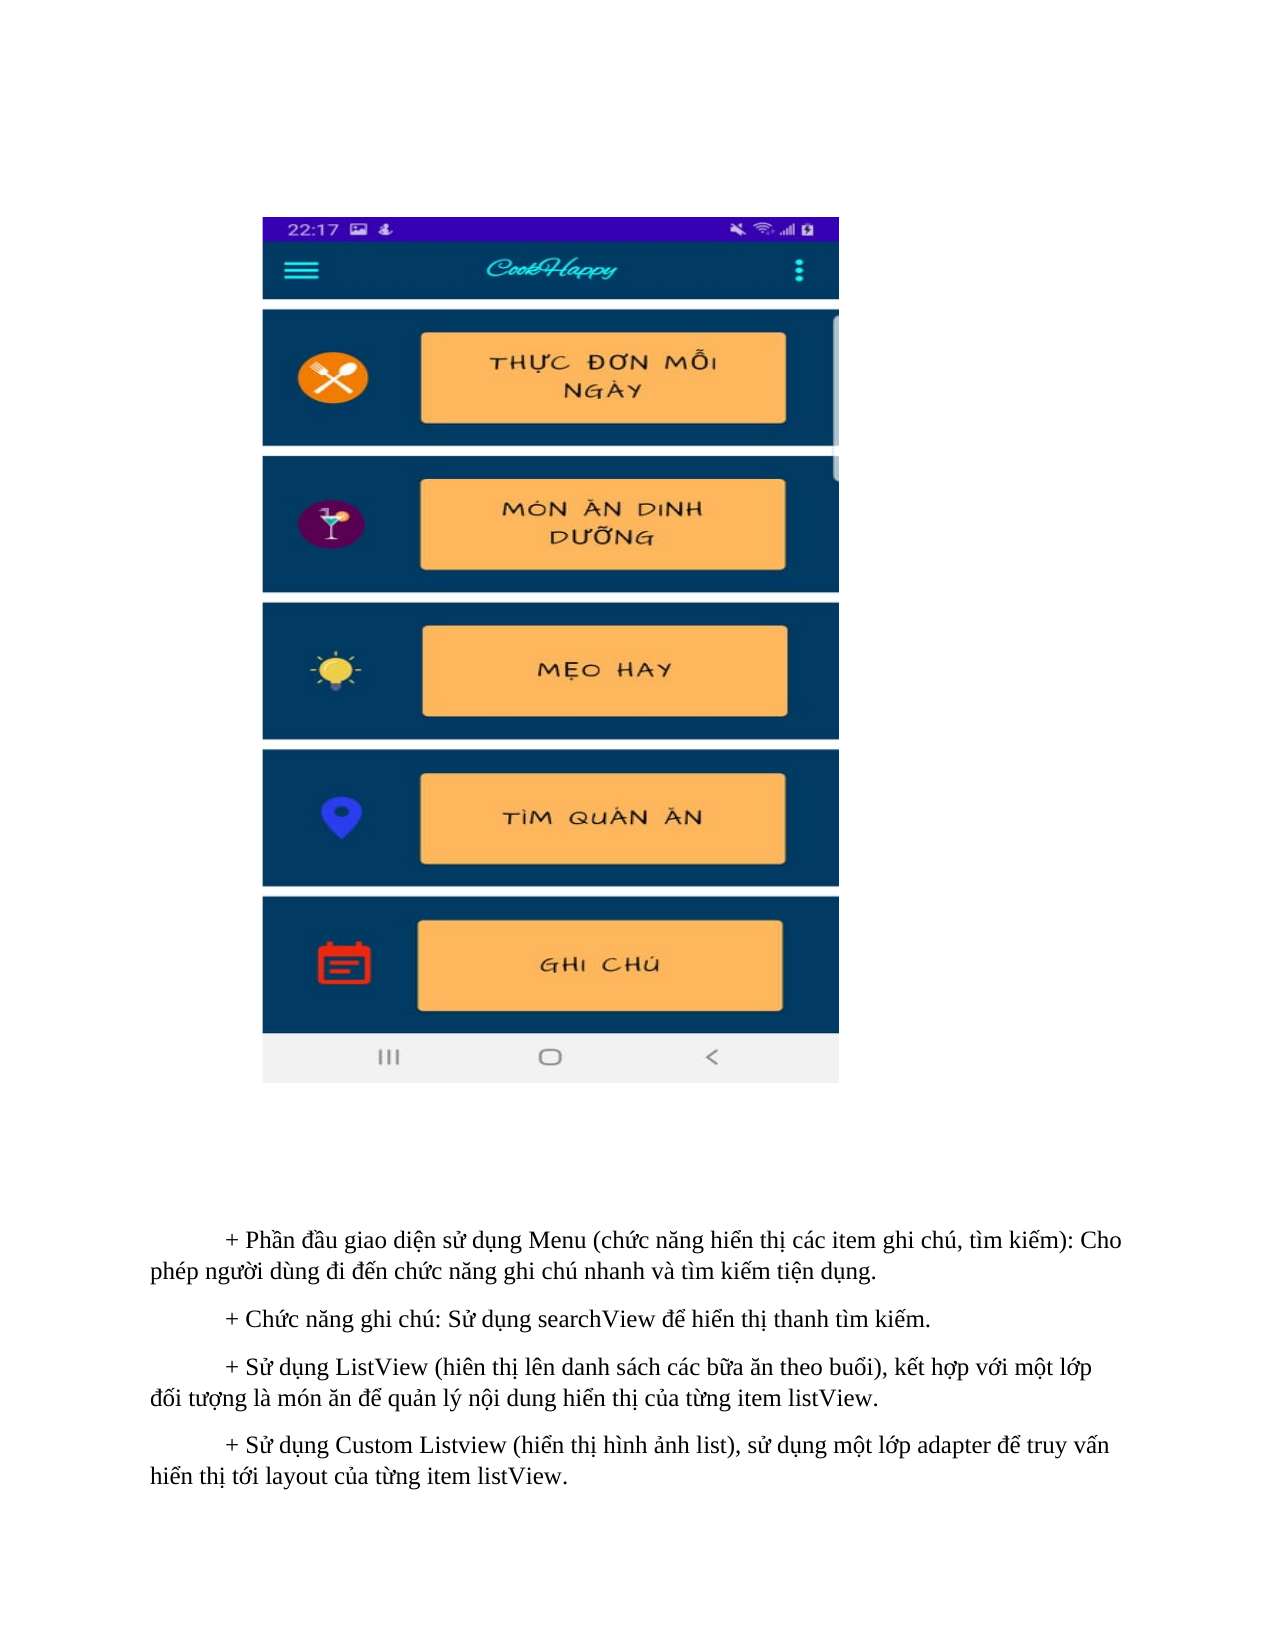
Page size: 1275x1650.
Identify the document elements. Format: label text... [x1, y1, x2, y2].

text + Sử dụng Custom Listview (hiển thị hình ảnh list), sử dụng một lớp adapter để truy vấn hiển thị tới layout của từng item listView. [150, 1430, 1125, 1490]
text + Chức năng ghi chú: Sử dụng searchView để hiển thị thanh tìm kiếm. [150, 1304, 1125, 1333]
picture [262, 217, 839, 1083]
text + Sử dụng ListView (hiên thị lên danh sách các bữa ăn theo buổi), kết hợp với một lớp đối tượng là món ăn để quản lý nội dung hiển thị của từng item listView. [150, 1352, 1125, 1411]
text + Phần đầu giao diện sử dụng Menu (chức năng hiển thị các item ghi chú, tìm kiếm): Cho phép người dùng đi đến chức năng ghi chú nhanh và tìm kiếm tiện dụng. [150, 1225, 1125, 1285]
